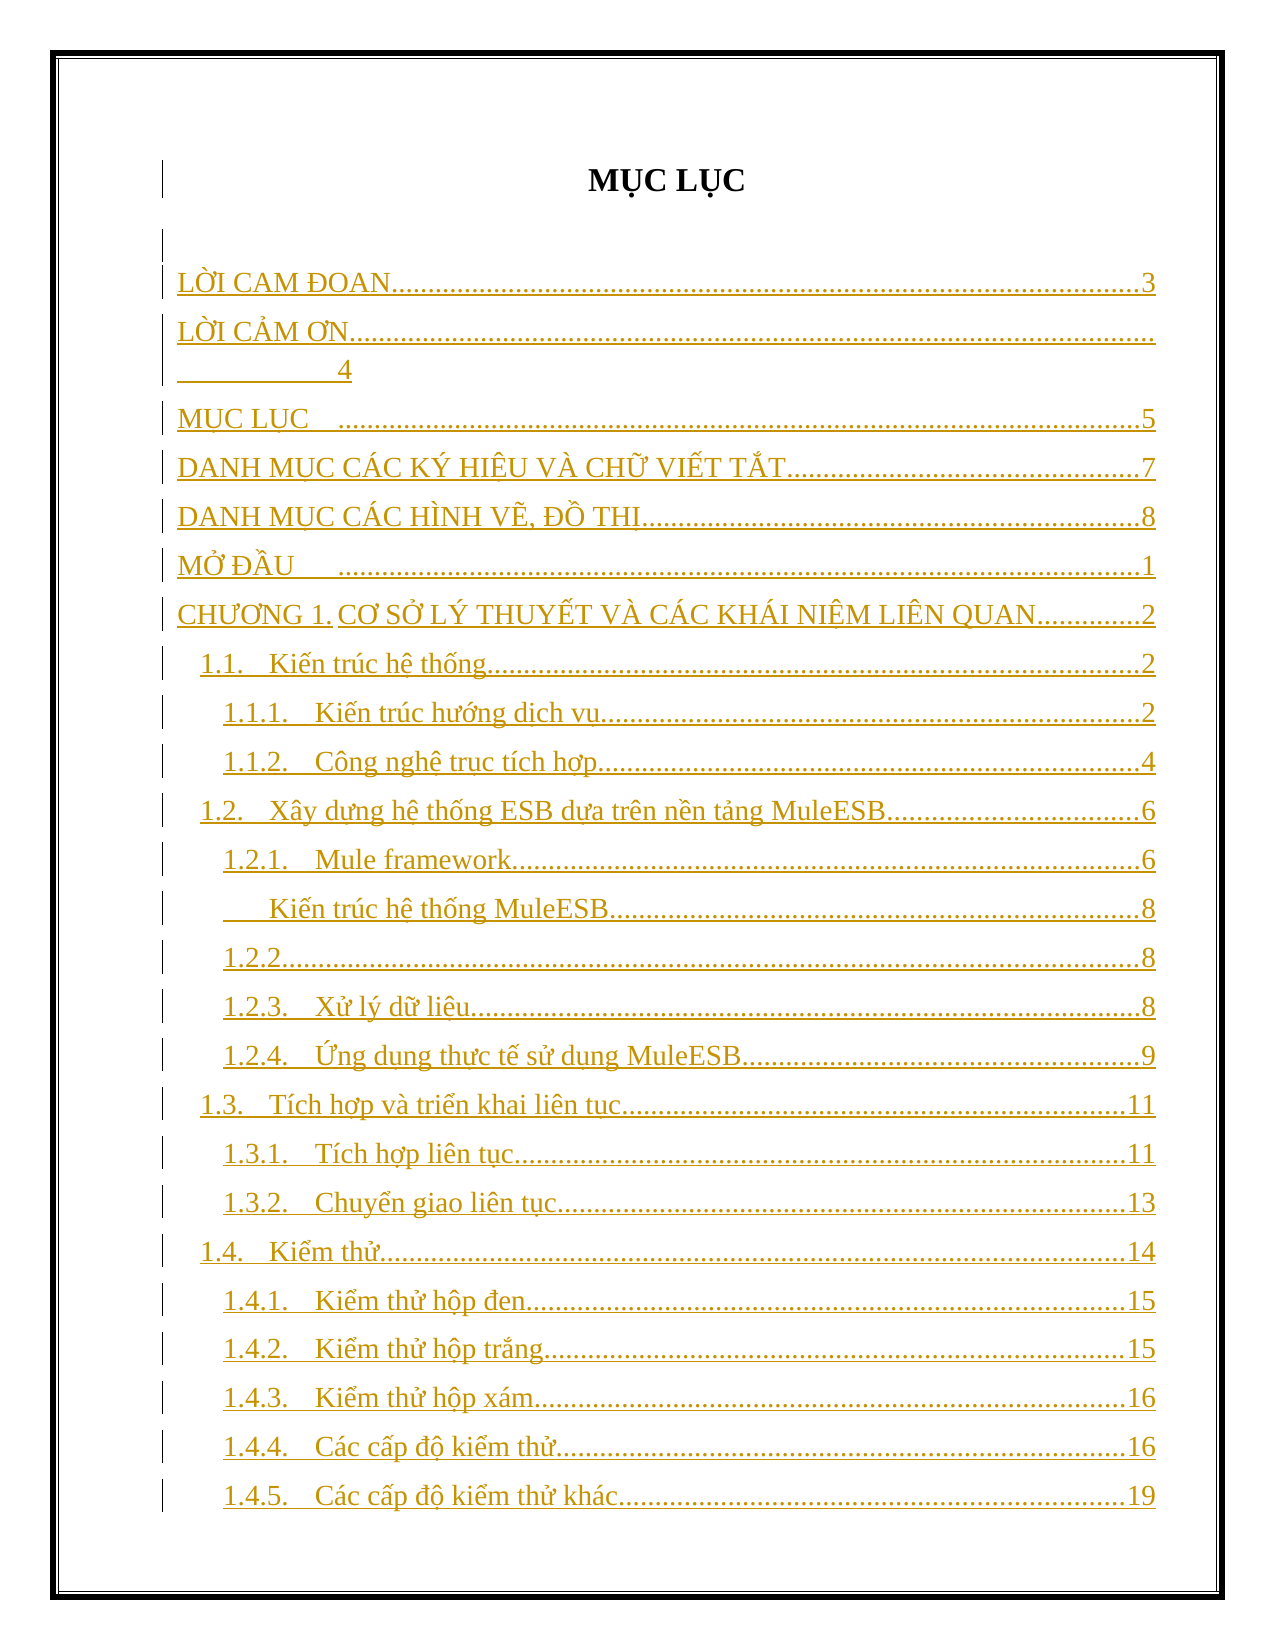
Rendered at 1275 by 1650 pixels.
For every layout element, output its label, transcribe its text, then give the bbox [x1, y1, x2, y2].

subtitle MỤC LỤC [177, 160, 1157, 198]
